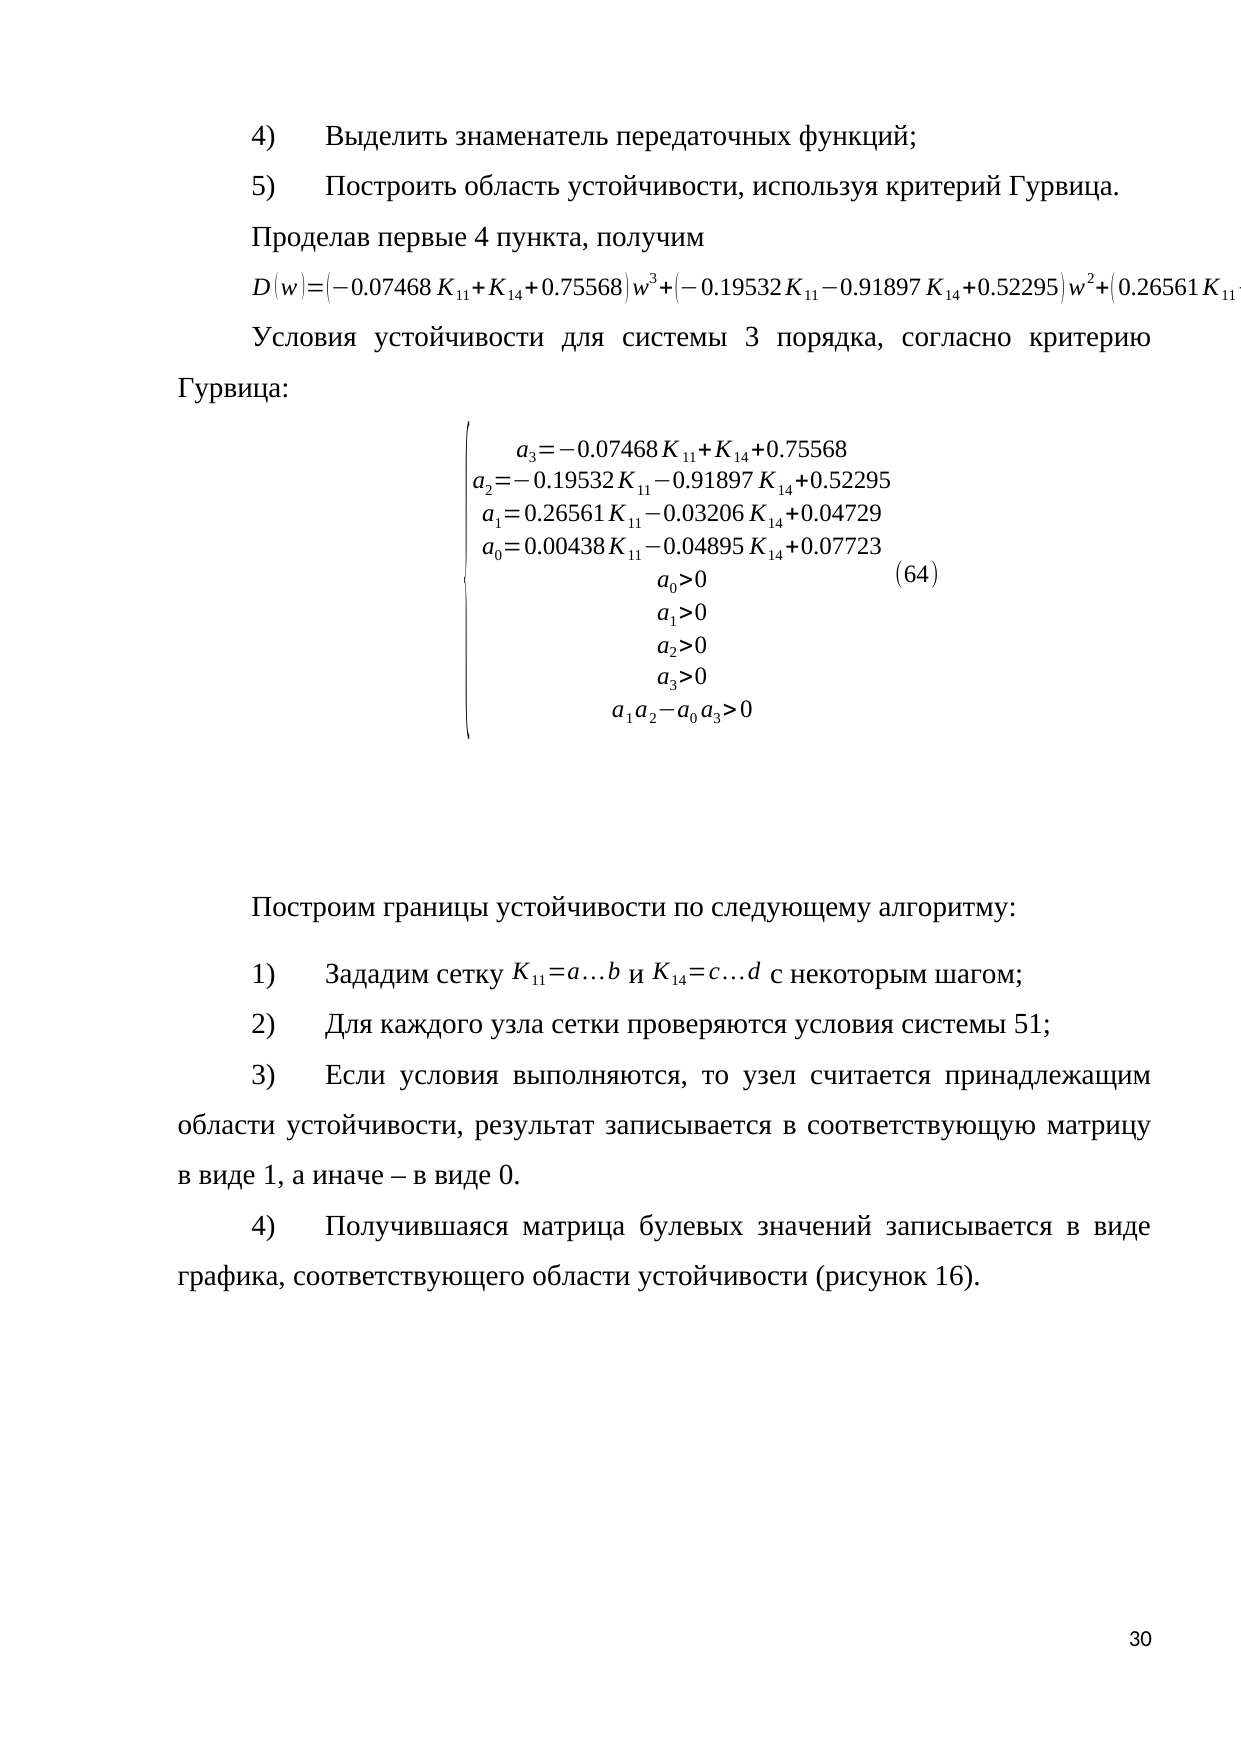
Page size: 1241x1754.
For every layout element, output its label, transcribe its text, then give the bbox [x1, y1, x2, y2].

list Проделав первые 4 пункта, получим [177, 219, 1152, 252]
list Зададим сетку и с некоторым шагом; [177, 956, 1152, 990]
list Условия устойчивости для системы 3 порядка, согласно критерию Гурвица: [177, 319, 1152, 403]
list Построить область устойчивости, используя критерий Гурвица. [177, 168, 1152, 202]
list Получившаяся матрица булевых значений записывается в виде графика, соответствующего области устойчивости (рисунок 16). [177, 1208, 1152, 1292]
list Выделить знаменатель передаточных функций; [177, 118, 1152, 152]
text Построим границы устойчивости по следующему алгоритму: [177, 889, 1152, 923]
list Для каждого узла сетки проверяются условия системы 51; [177, 1006, 1152, 1040]
list Если условия выполняются, то узел считается принадлежащим области устойчивости, результат записывается в соответствующую матрицу в виде 1, а иначе – в виде 0. [177, 1057, 1152, 1191]
